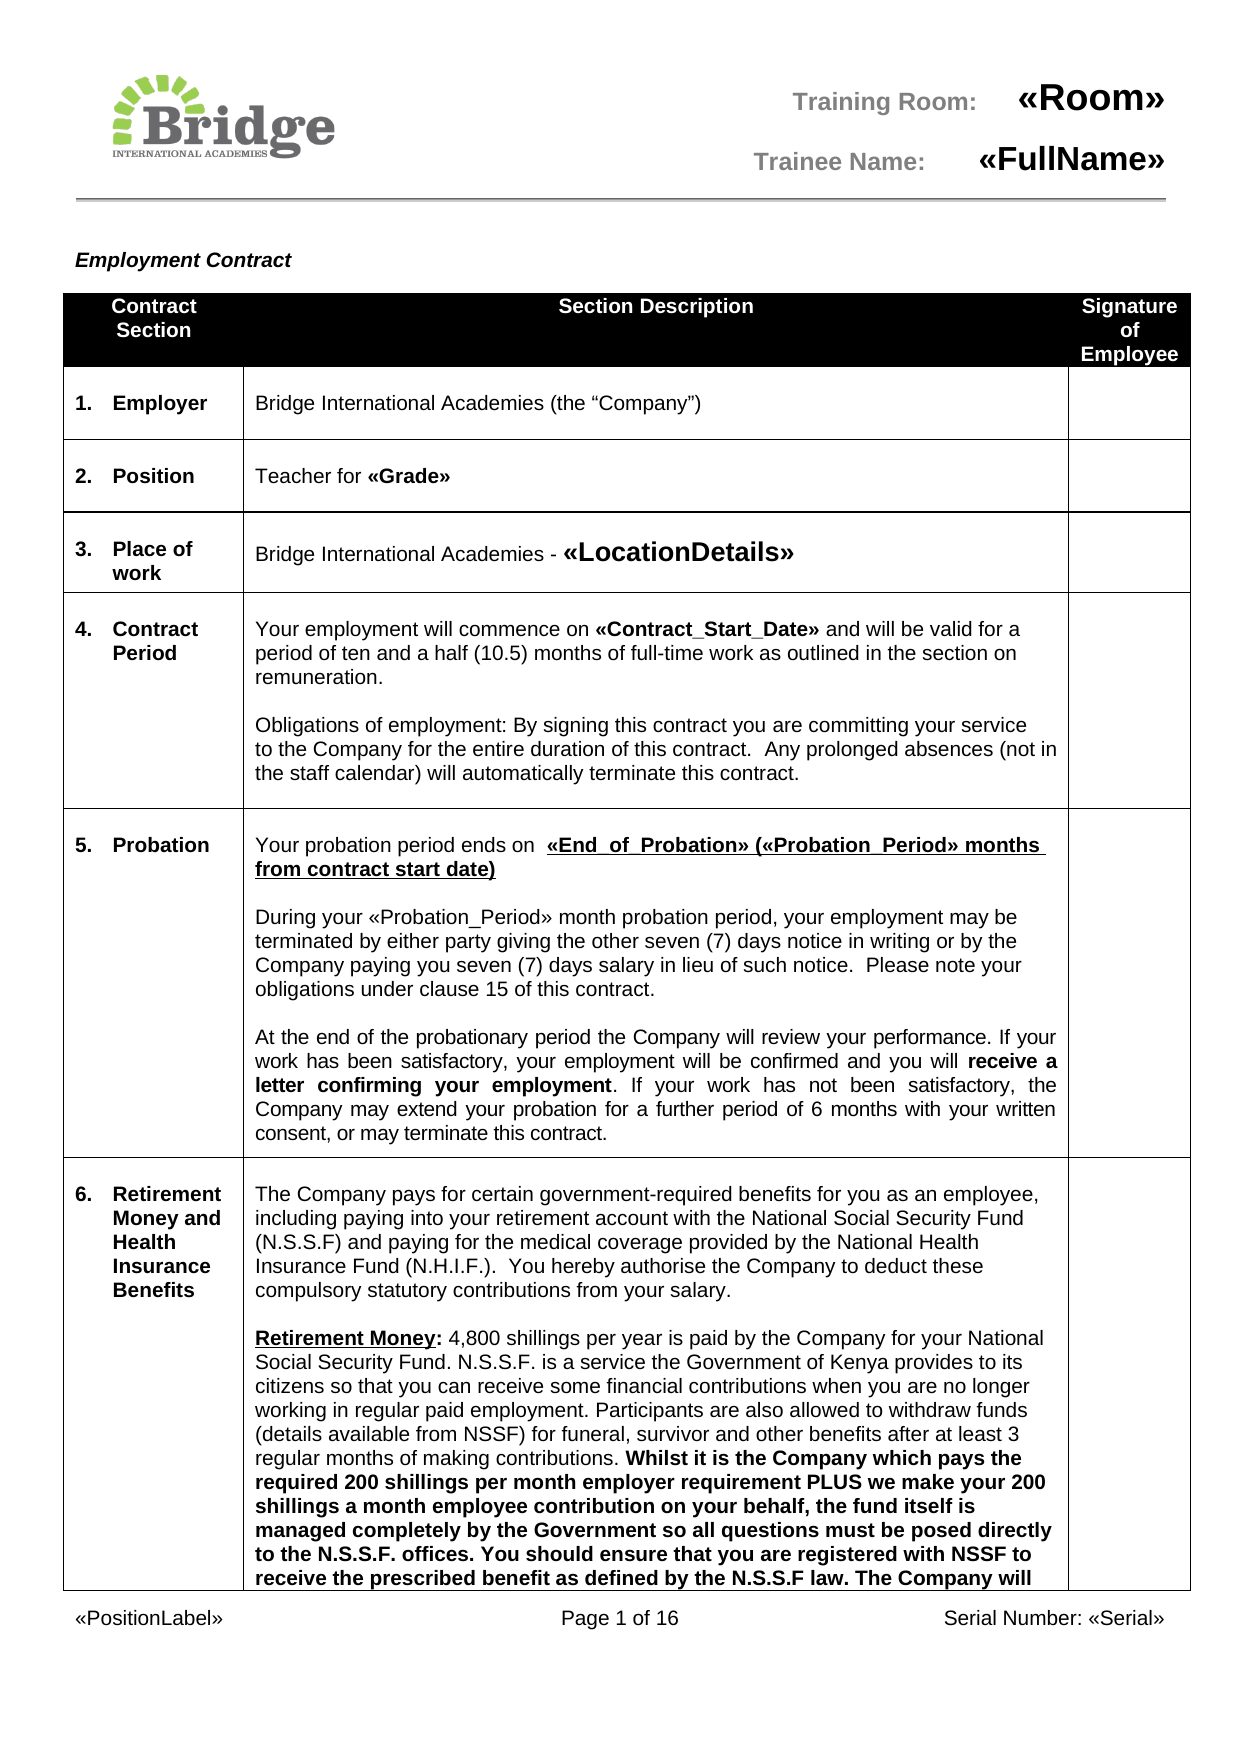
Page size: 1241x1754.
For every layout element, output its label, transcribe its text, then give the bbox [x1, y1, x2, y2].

table_cell Employer [64, 367, 243, 438]
table_header Section Description [244, 294, 1068, 366]
table_cell [1069, 809, 1190, 1157]
table_cell Teacher for «Grade» [244, 440, 1068, 511]
table_cell [1069, 1158, 1190, 1589]
table_cell Place of work [64, 513, 243, 592]
table_header Signature of Employee [1069, 294, 1190, 366]
table_cell [1069, 440, 1190, 511]
table_cell Bridge International Academies (the “Company”) [244, 367, 1068, 438]
table_cell Retirement Money and Health Insurance Benefits [64, 1158, 243, 1589]
table_cell Contract Period [64, 593, 243, 808]
table_header Contract Section [64, 294, 243, 366]
table_cell [1069, 513, 1190, 592]
picture [76, 198, 1166, 202]
picture [112, 75, 335, 159]
table_cell [1069, 367, 1190, 438]
table_cell [1069, 593, 1190, 808]
table_cell Probation [64, 809, 243, 1157]
table_cell Your employment will commence on «Contract_Start_Date» and will be valid for a period of ten and a half (10.5) months of full-time work as outlined in the section on remuneration. Obligations of employment: By signing this contract you are committing your service to the Company for the entire duration of this contract. Any prolonged absences (not in the staff calendar) will automatically terminate this contract. [244, 593, 1068, 808]
text Employment Contract [75, 248, 1165, 272]
table_cell Bridge International Academies - «LocationDetails» [244, 513, 1068, 592]
table_cell Position [64, 440, 243, 511]
table_cell Your probation period ends on «End_of_Probation» («Probation_Period» months from contract start date) During your «Probation_Period» month probation period, your employment may be terminated by either party giving the other seven (7) days notice in writing or by the Company paying you seven (7) days salary in lieu of such notice. Please note your obligations under clause 15 of this contract. At the end of the probationary period the Company will review your performance. If your work has been satisfactory, your employment will be confirmed and you will receive a letter confirming your employment. If your work has not been satisfactory, the Company may extend your probation for a further period of 6 months with your written consent, or may terminate this contract. [244, 809, 1068, 1157]
